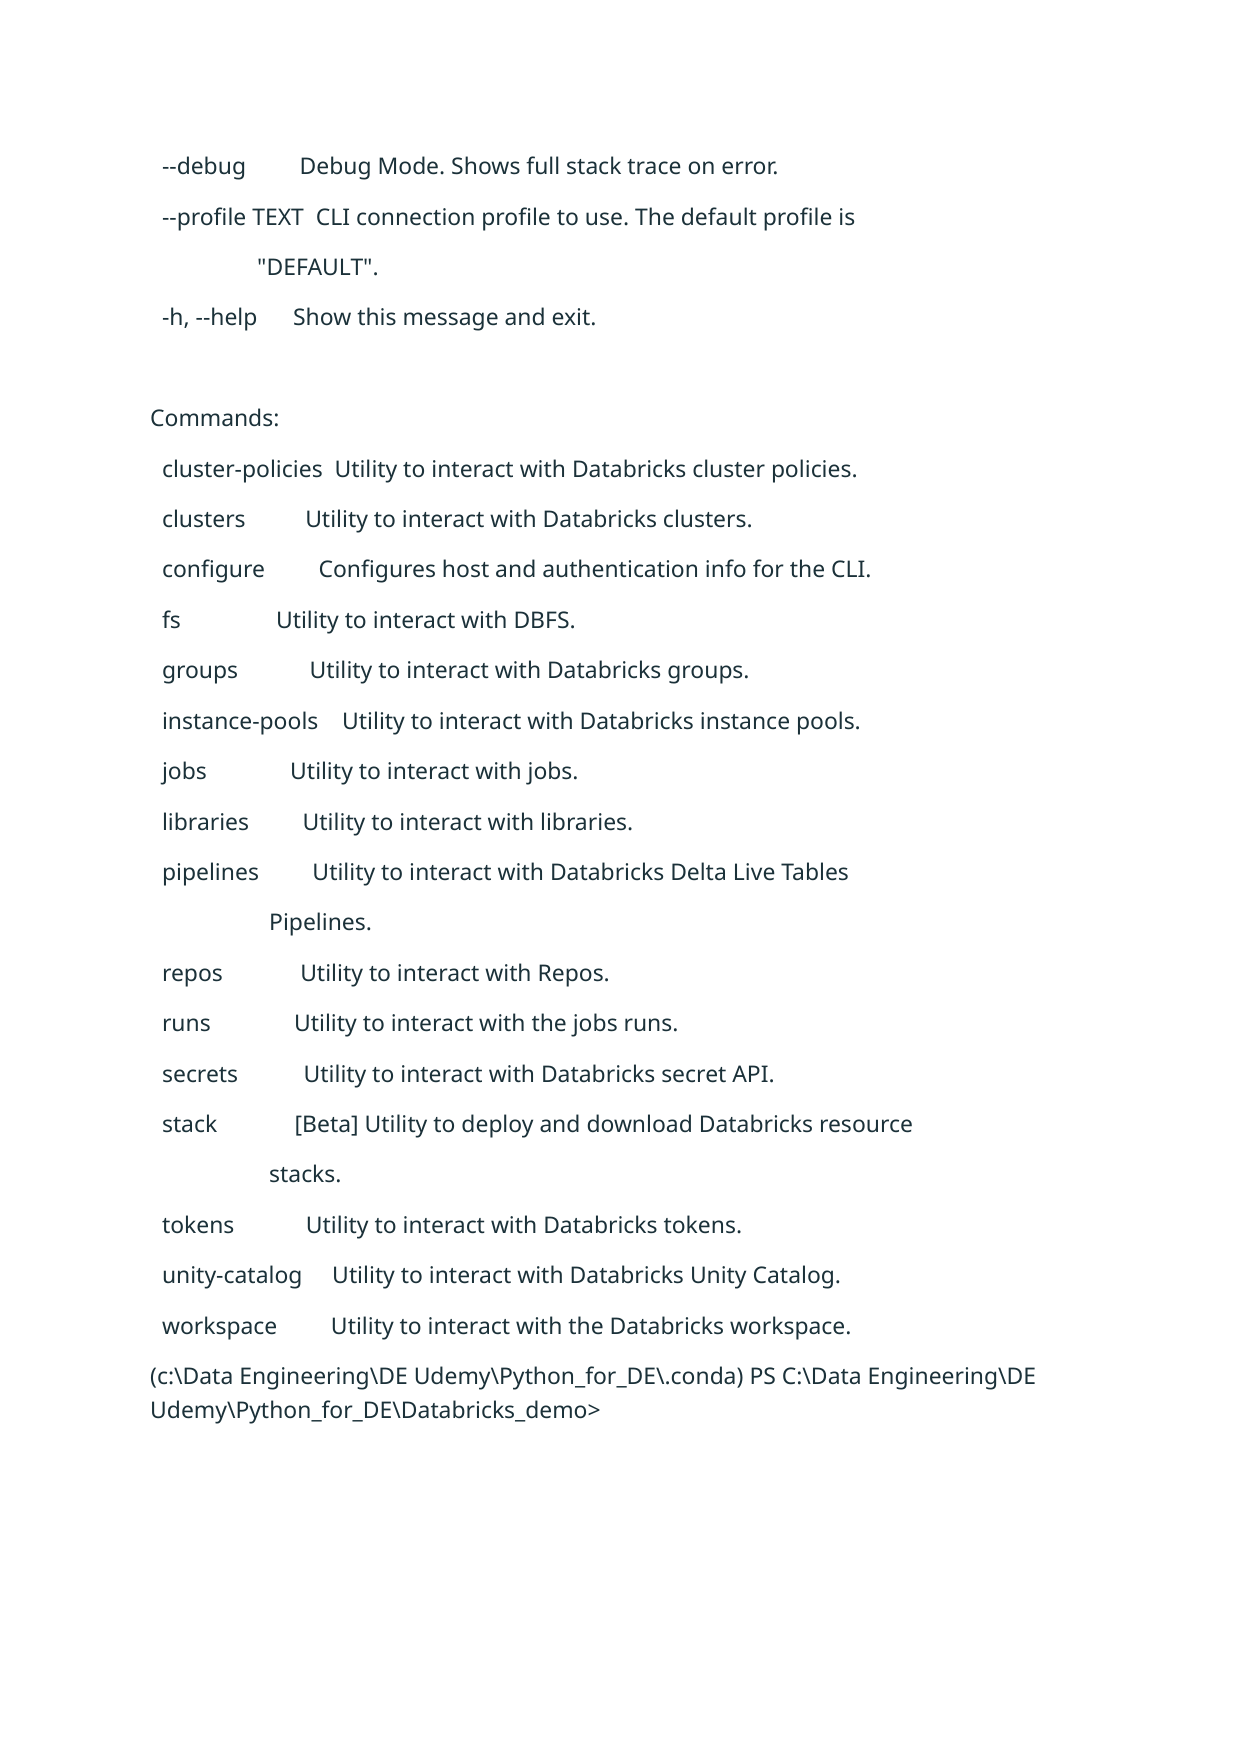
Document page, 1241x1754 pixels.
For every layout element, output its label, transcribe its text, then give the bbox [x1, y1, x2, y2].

text Pipelines. [150, 906, 1090, 937]
text runs Utility to interact with the jobs runs. [150, 1007, 1090, 1038]
text -h, --help Show this message and exit. [150, 301, 1090, 332]
text tokens Utility to interact with Databricks tokens. [150, 1209, 1090, 1240]
text configure Configures host and authentication info for the CLI. [150, 553, 1090, 584]
text --profile TEXT CLI connection profile to use. The default profile is [150, 200, 1090, 232]
text stacks. [150, 1158, 1090, 1189]
text --debug Debug Mode. Shows full stack trace on error. [150, 150, 1090, 181]
text clusters Utility to interact with Databricks clusters. [150, 503, 1090, 534]
text groups Utility to interact with Databricks groups. [150, 654, 1090, 685]
text pipelines Utility to interact with Databricks Delta Live Tables [150, 856, 1090, 887]
text cluster-policies Utility to interact with Databricks cluster policies. [150, 452, 1090, 484]
text secrets Utility to interact with Databricks secret API. [150, 1057, 1090, 1089]
text Commands: [150, 402, 1090, 433]
text instance-pools Utility to interact with Databricks instance pools. [150, 704, 1090, 736]
text workspace Utility to interact with the Databricks workspace. [150, 1309, 1090, 1341]
text stack [Beta] Utility to deploy and download Databricks resource [150, 1108, 1090, 1139]
text jobs Utility to interact with jobs. [150, 755, 1090, 786]
text unity-catalog Utility to interact with Databricks Unity Catalog. [150, 1259, 1090, 1290]
text fs Utility to interact with DBFS. [150, 604, 1090, 635]
text "DEFAULT". [150, 251, 1090, 282]
text repos Utility to interact with Repos. [150, 957, 1090, 988]
text libraries Utility to interact with libraries. [150, 805, 1090, 837]
text (c:\Data Engineering\DE Udemy\Python_for_DE\.conda) PS C:\Data Engineering\DE Udemy\Python_for_DE\Databricks_demo> [150, 1360, 1090, 1425]
